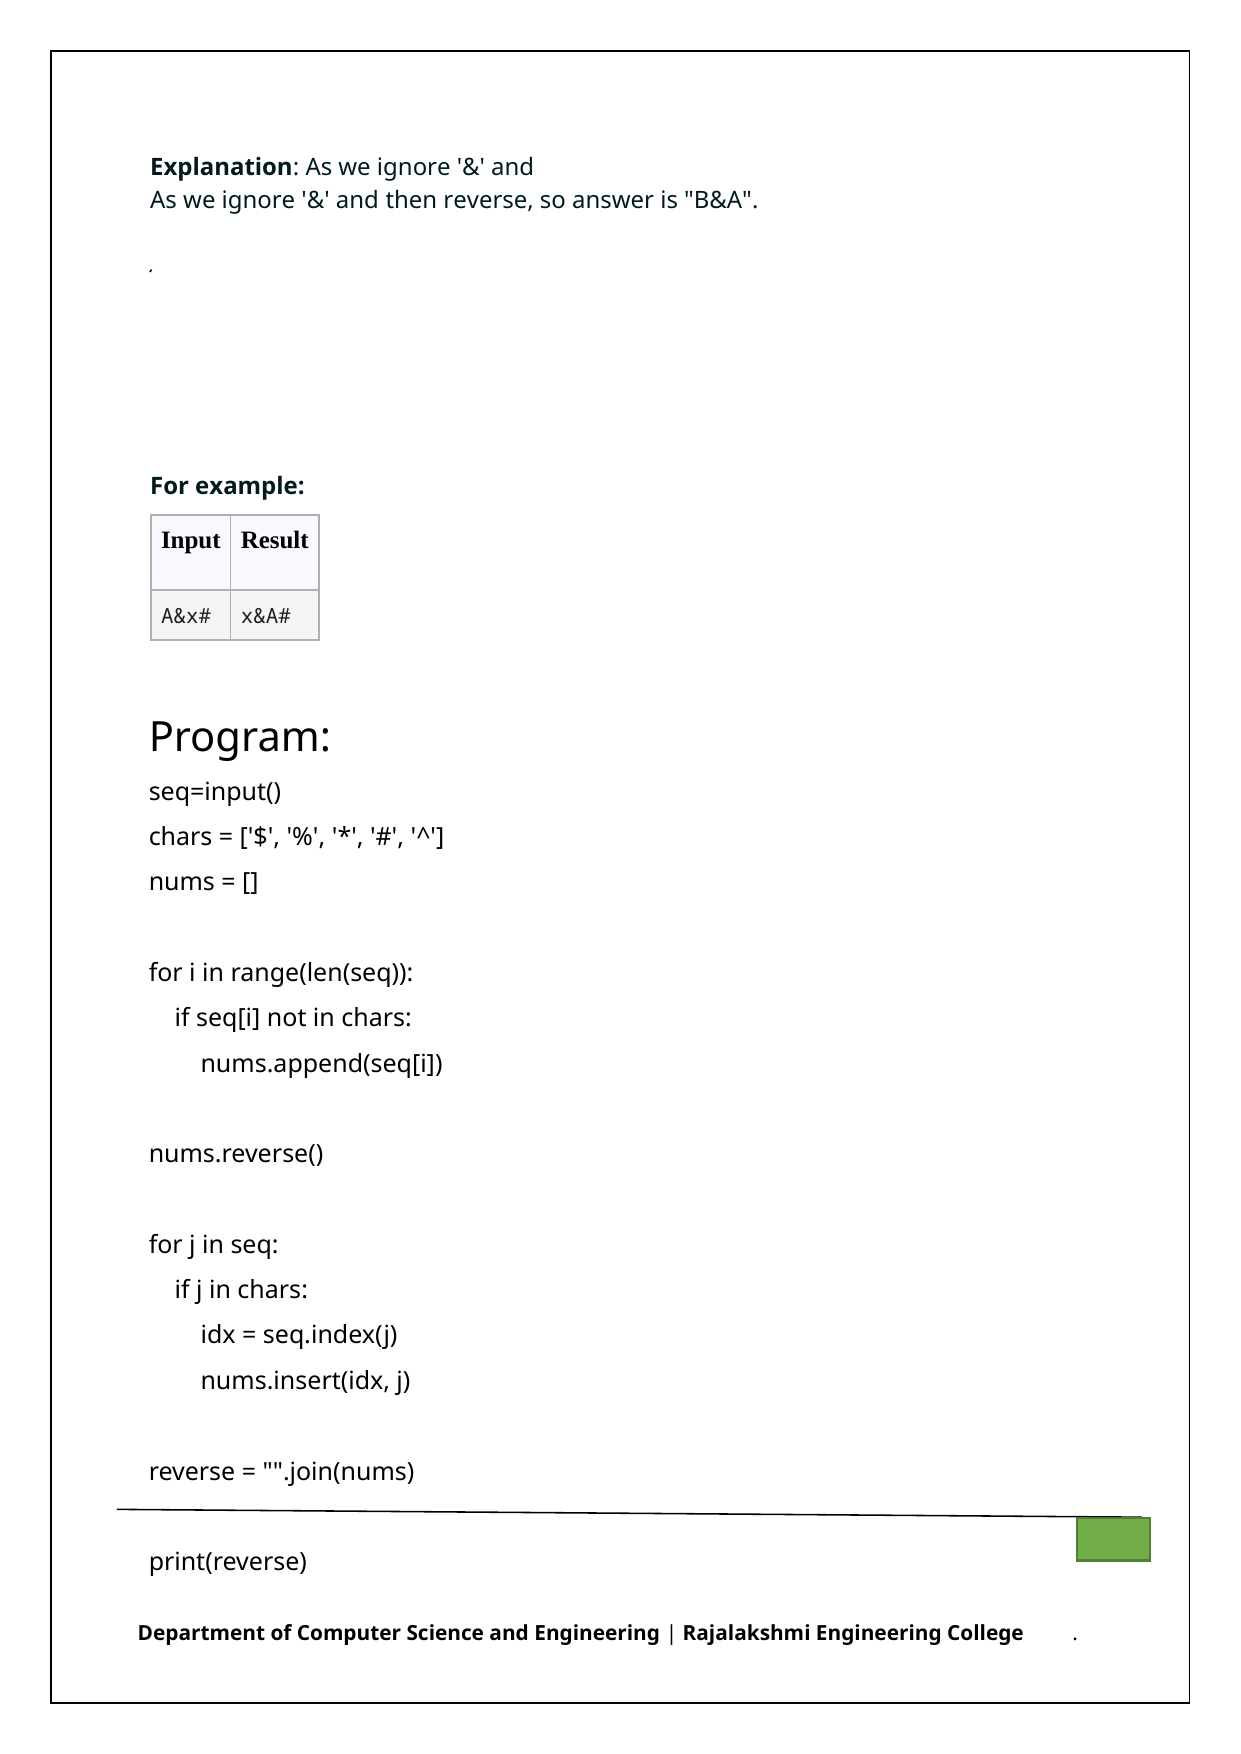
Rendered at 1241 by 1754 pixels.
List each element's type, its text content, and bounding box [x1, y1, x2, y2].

text For example: [150, 469, 1090, 501]
text Program: [148, 707, 1090, 764]
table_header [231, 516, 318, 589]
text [150, 150, 1090, 215]
text for i in range(len(seq)): [148, 955, 1090, 989]
text nums.append(seq[i]) [148, 1045, 1090, 1079]
text nums = [] [148, 864, 1090, 898]
text nums.insert(idx, j) [148, 1362, 1090, 1397]
text reverse = "".join(nums) [148, 1453, 1090, 1487]
text if seq[i] not in chars: [148, 1000, 1090, 1034]
text seq=input() [148, 773, 1090, 807]
text nums.reverse() [148, 1136, 1090, 1170]
text for j in seq: [148, 1227, 1090, 1261]
text if j in chars: [148, 1272, 1090, 1306]
text idx = seq.index(j) [148, 1317, 1090, 1351]
text chars = ['$', '%', '*', '#', '^'] [148, 819, 1090, 853]
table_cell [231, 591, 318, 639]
text print(reverse) [148, 1544, 1090, 1578]
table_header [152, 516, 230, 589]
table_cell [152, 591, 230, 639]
